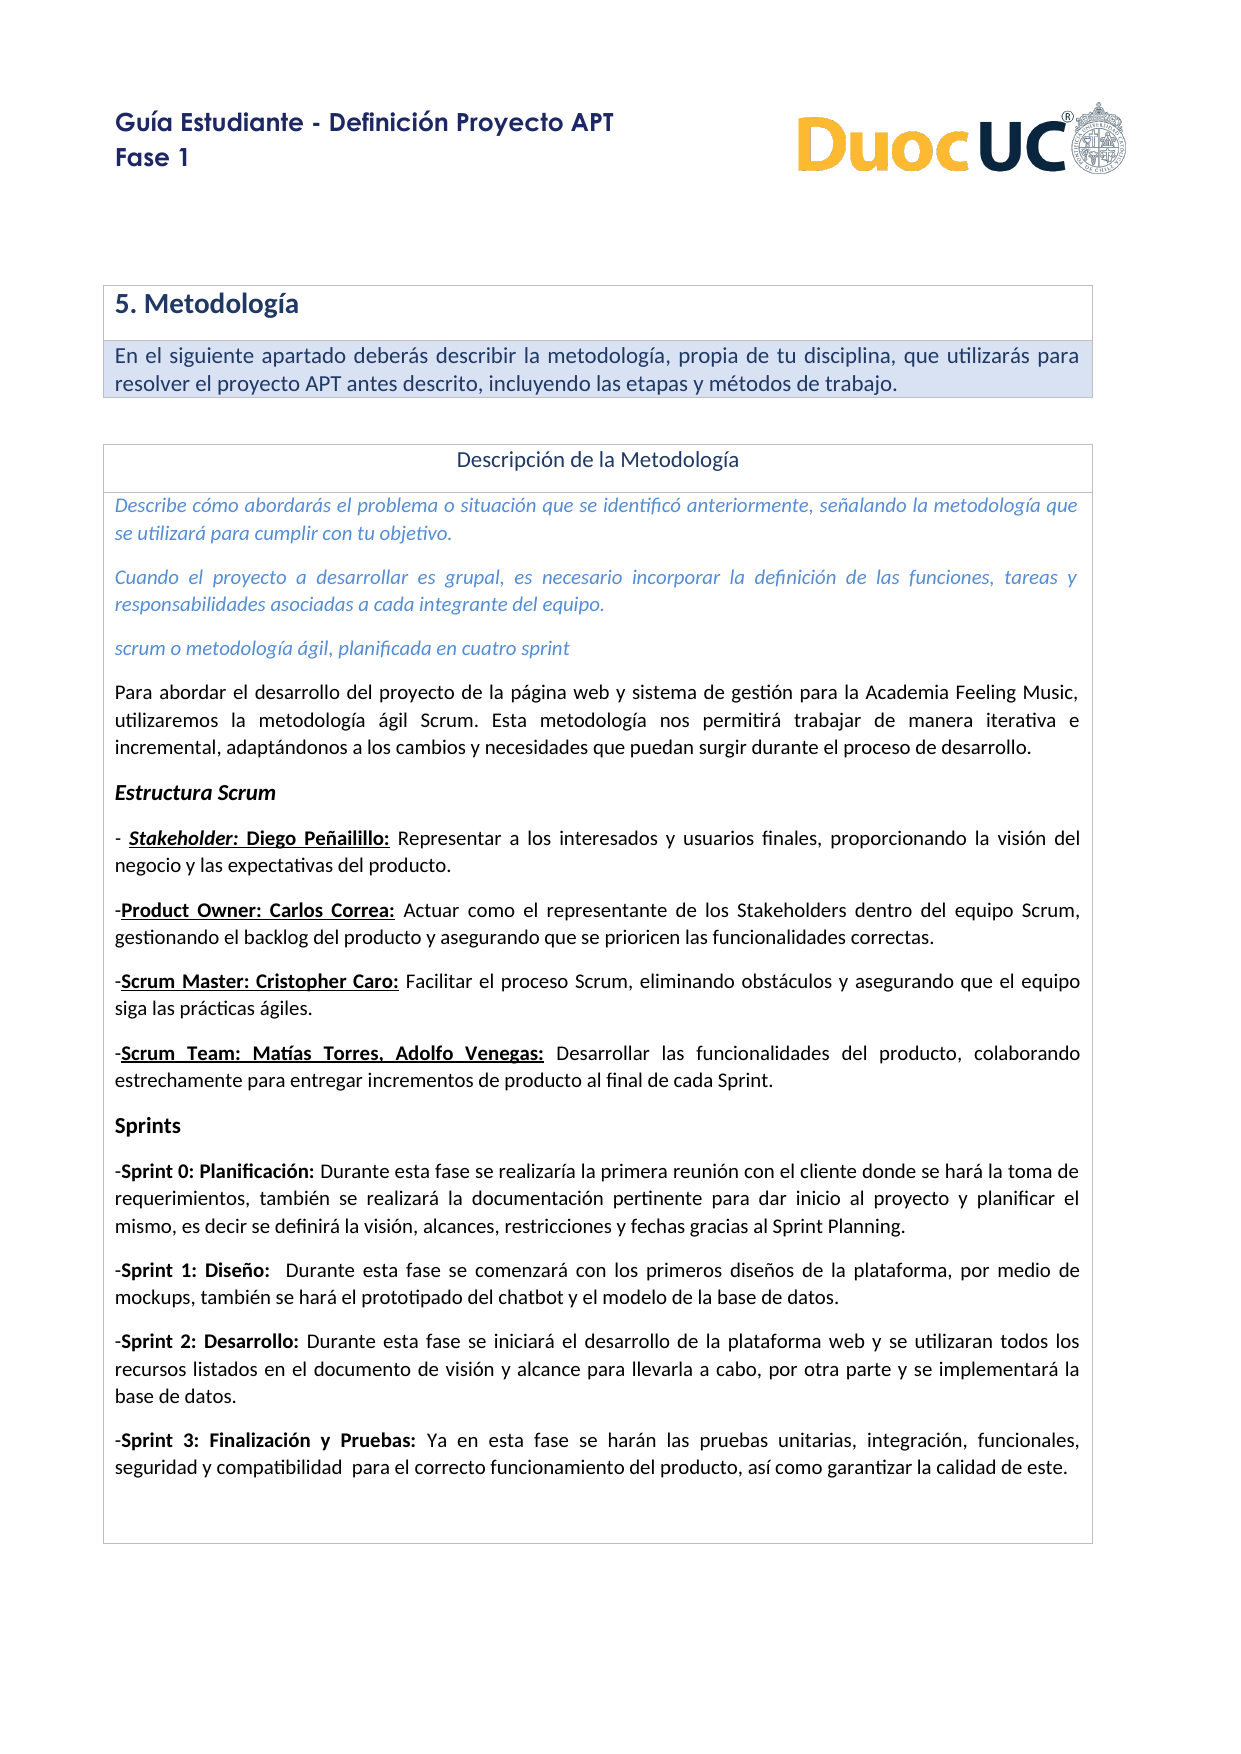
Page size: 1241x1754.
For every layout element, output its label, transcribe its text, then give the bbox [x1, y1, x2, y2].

table_header Descripción de la Metodología [104, 445, 1092, 492]
picture [798, 102, 1126, 174]
table_header 5. Metodología [104, 286, 1092, 340]
table_cell En el siguiente apartado deberás describir la metodología, propia de tu disciplina, que utilizarás para resolver el proyecto APT antes descrito, incluyendo las etapas y métodos de trabajo. [104, 341, 1092, 397]
table_cell Describe cómo abordarás el problema o situación que se identificó anteriormente, señalando la metodología que se utilizará para cumplir con tu objetivo. Cuando el proyecto a desarrollar es grupal, es necesario incorporar la definición de las funciones, tareas y responsabilidades asociadas a cada integrante del equipo. scrum o metodología ágil, planificada en cuatro sprint Para abordar el desarrollo del proyecto de la página web y sistema de gestión para la Academia Feeling Music, utilizaremos la metodología ágil Scrum. Esta metodología nos permitirá trabajar de manera iterativa e incremental, adaptándonos a los cambios y necesidades que puedan surgir durante el proceso de desarrollo. Estructura Scrum - Stakeholder: Diego Peñailillo: Representar a los interesados y usuarios finales, proporcionando la visión del negocio y las expectativas del producto. -Product Owner: Carlos Correa: Actuar como el representante de los Stakeholders dentro del equipo Scrum, gestionando el backlog del producto y asegurando que se prioricen las funcionalidades correctas. -Scrum Master: Cristopher Caro: Facilitar el proceso Scrum, eliminando obstáculos y asegurando que el equipo siga las prácticas ágiles. -Scrum Team: Matías Torres, Adolfo Venegas: Desarrollar las funcionalidades del producto, colaborando estrechamente para entregar incrementos de producto al final de cada Sprint. Sprints -Sprint 0: Planificación: Durante esta fase se realizaría la primera reunión con el cliente donde se hará la toma de requerimientos, también se realizará la documentación pertinente para dar inicio al proyecto y planificar el mismo, es decir se definirá la visión, alcances, restricciones y fechas gracias al Sprint Planning. -Sprint 1: Diseño: Durante esta fase se comenzará con los primeros diseños de la plataforma, por medio de mockups, también se hará el prototipado del chatbot y el modelo de la base de datos. -Sprint 2: Desarrollo: Durante esta fase se iniciará el desarrollo de la plataforma web y se utilizaran todos los recursos listados en el documento de visión y alcance para llevarla a cabo, por otra parte y se implementará la base de datos. -Sprint 3: Finalización y Pruebas: Ya en esta fase se harán las pruebas unitarias, integración, funcionales, seguridad y compatibilidad para el correcto funcionamiento del producto, así como garantizar la calidad de este. [104, 493, 1092, 1543]
